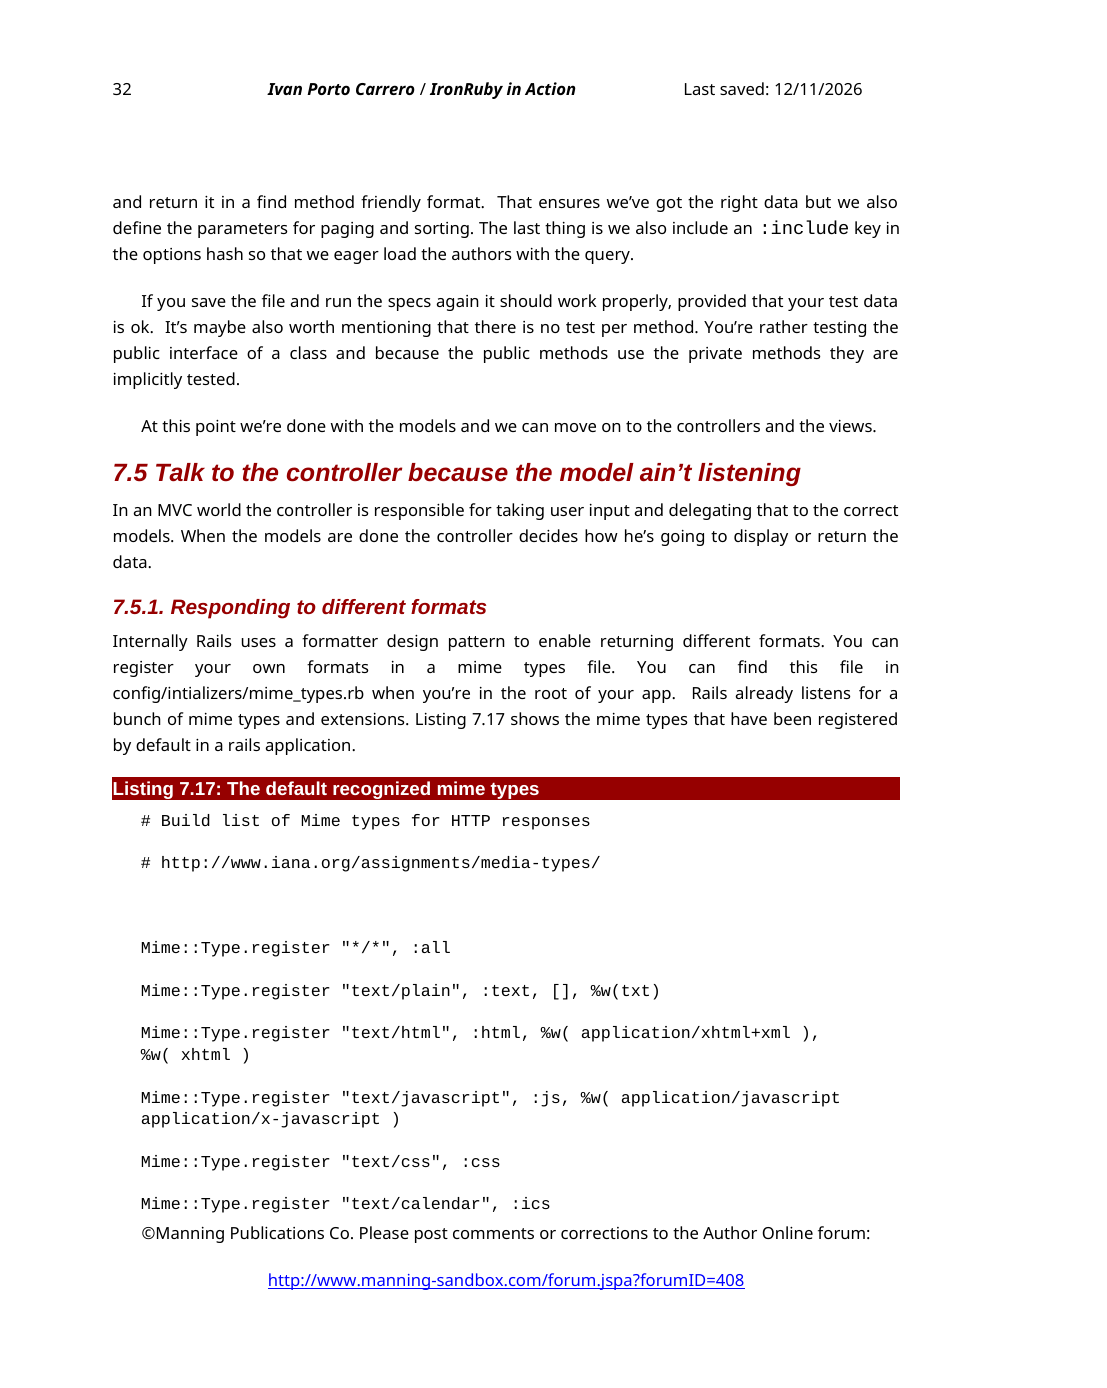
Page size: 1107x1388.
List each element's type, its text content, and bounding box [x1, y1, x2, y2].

text 7.5.1. Responding to different formats [112, 594, 900, 618]
text Mime::Type.register "text/calendar", :ics [141, 1196, 900, 1215]
text In an MVC world the controller is responsible for taking user input and delegating that to the correct models. When the models are done the controller decides how he’s going to display or return the data. [112, 496, 900, 574]
text # http://www.iana.org/assignments/media-types/ [141, 855, 900, 874]
text Internally Rails uses a formatter design pattern to enable returning different formats. You can register your own formats in a mime types file. You can find this file in config/intializers/mime_types.rb when you’re in the root of your app. Rails already listens for a bunch of mime types and extensions. Listing 7.17 shows the mime types that have been registered by default in a rails application. [112, 626, 900, 756]
list Listing 7.17: The default recognized mime types [112, 777, 900, 800]
text # Build list of Mime types for HTTP responses [141, 813, 900, 831]
text Mime::Type.register "text/plain", :text, [], %w(txt) [141, 983, 900, 1001]
text At this point we’re done with the models and we can move on to the controllers and the views. [112, 411, 900, 437]
text 7.5 Talk to the controller because the model ain’t listening [112, 458, 900, 487]
text Mime::Type.register "*/*", :all [141, 940, 900, 959]
text Mime::Type.register "text/html", :html, %w( application/xhtml+xml ), %w( xhtml ) [141, 1025, 900, 1066]
text Mime::Type.register "text/javascript", :js, %w( application/javascript application/x-javascript ) [141, 1089, 900, 1130]
text Mime::Type.register "text/css", :css [141, 1153, 900, 1172]
text If you save the file and run the specs again it should work properly, provided that your test data is ok. It’s maybe also worth mentioning that there is no test per method. You’re rather testing the public interface of a class and because the public methods use the private methods they are implicitly tested. [112, 286, 900, 391]
